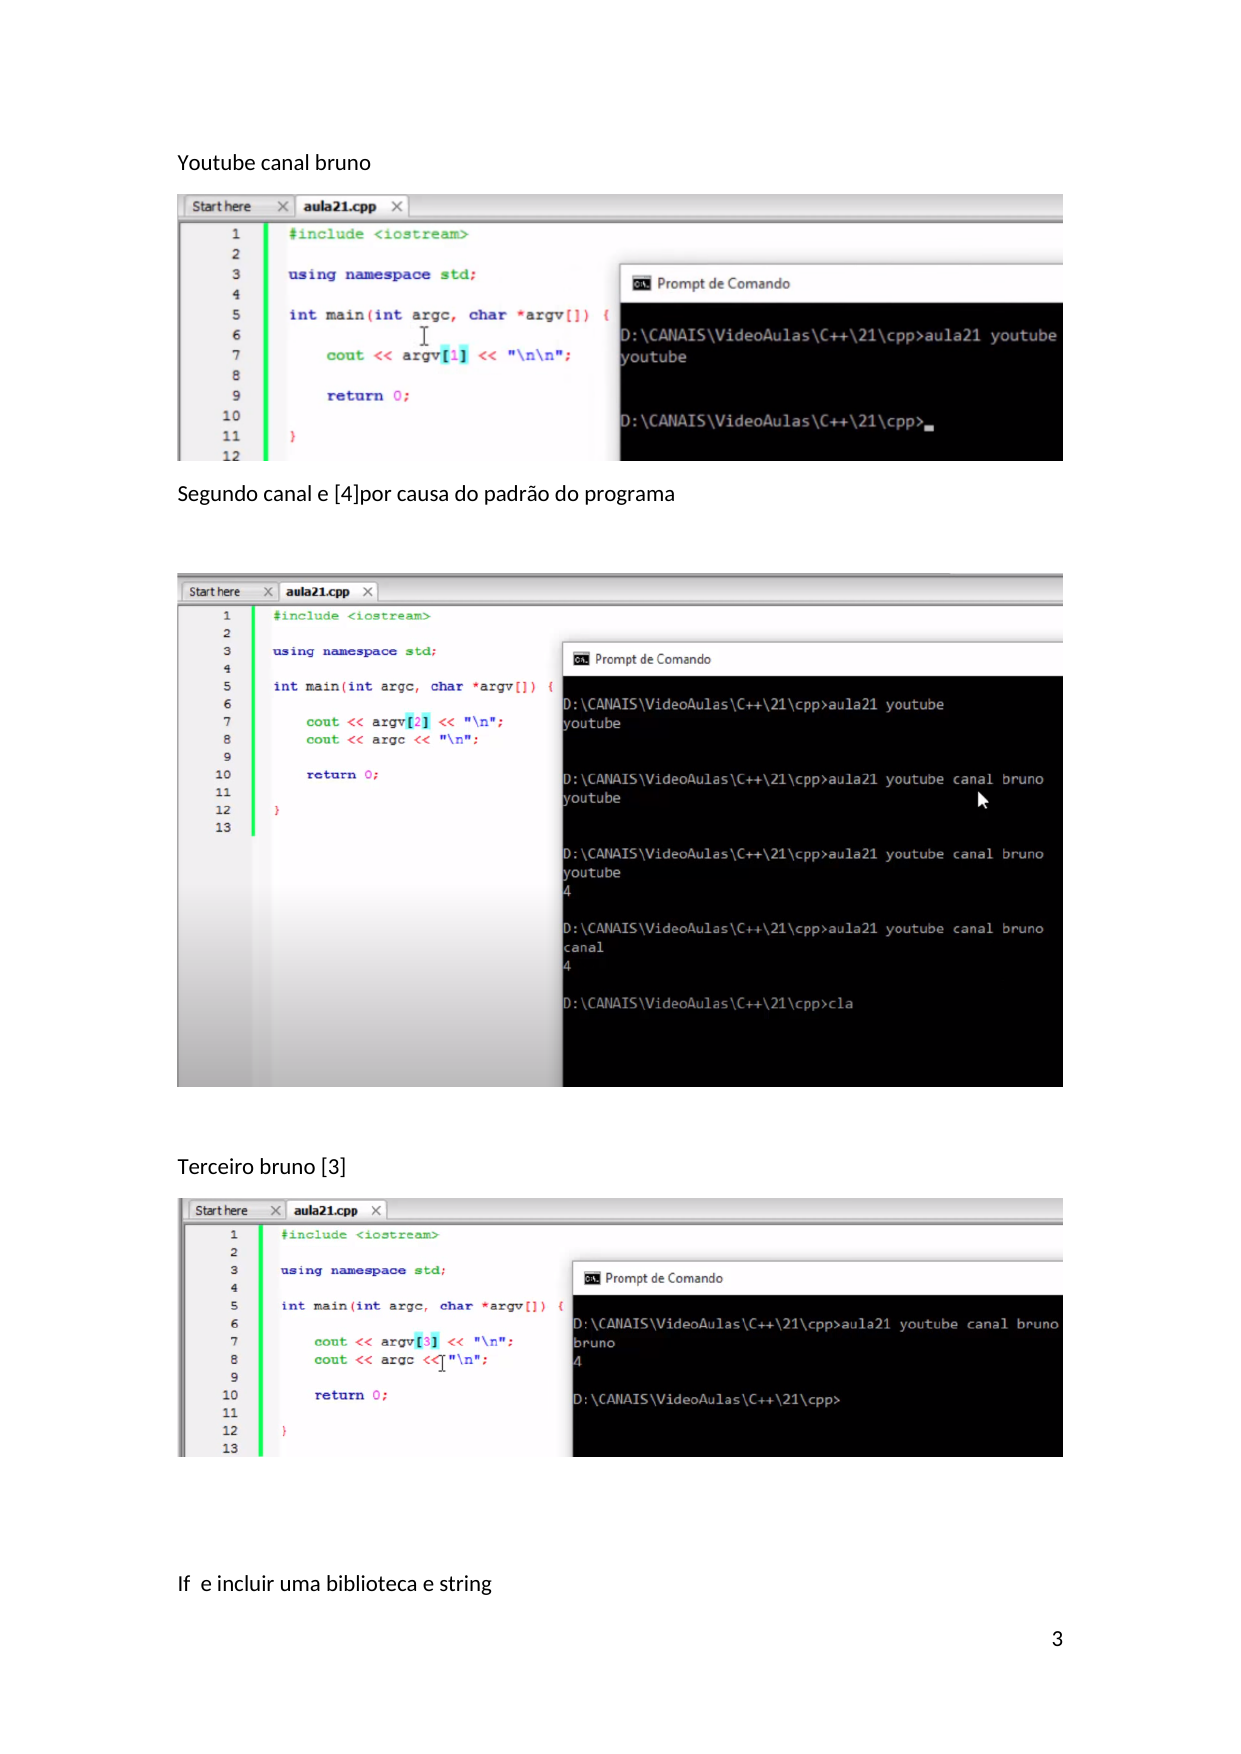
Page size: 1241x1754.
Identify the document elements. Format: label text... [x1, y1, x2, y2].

picture [177, 194, 1063, 461]
text Youtube canal bruno [177, 148, 1063, 176]
text If e incluir uma biblioteca e string [177, 1569, 1063, 1597]
picture [177, 1198, 1063, 1457]
text Segundo canal e [4]por causa do padrão do programa [177, 479, 1063, 507]
picture [177, 573, 1063, 1087]
text Terceiro bruno [3] [177, 1152, 1063, 1180]
